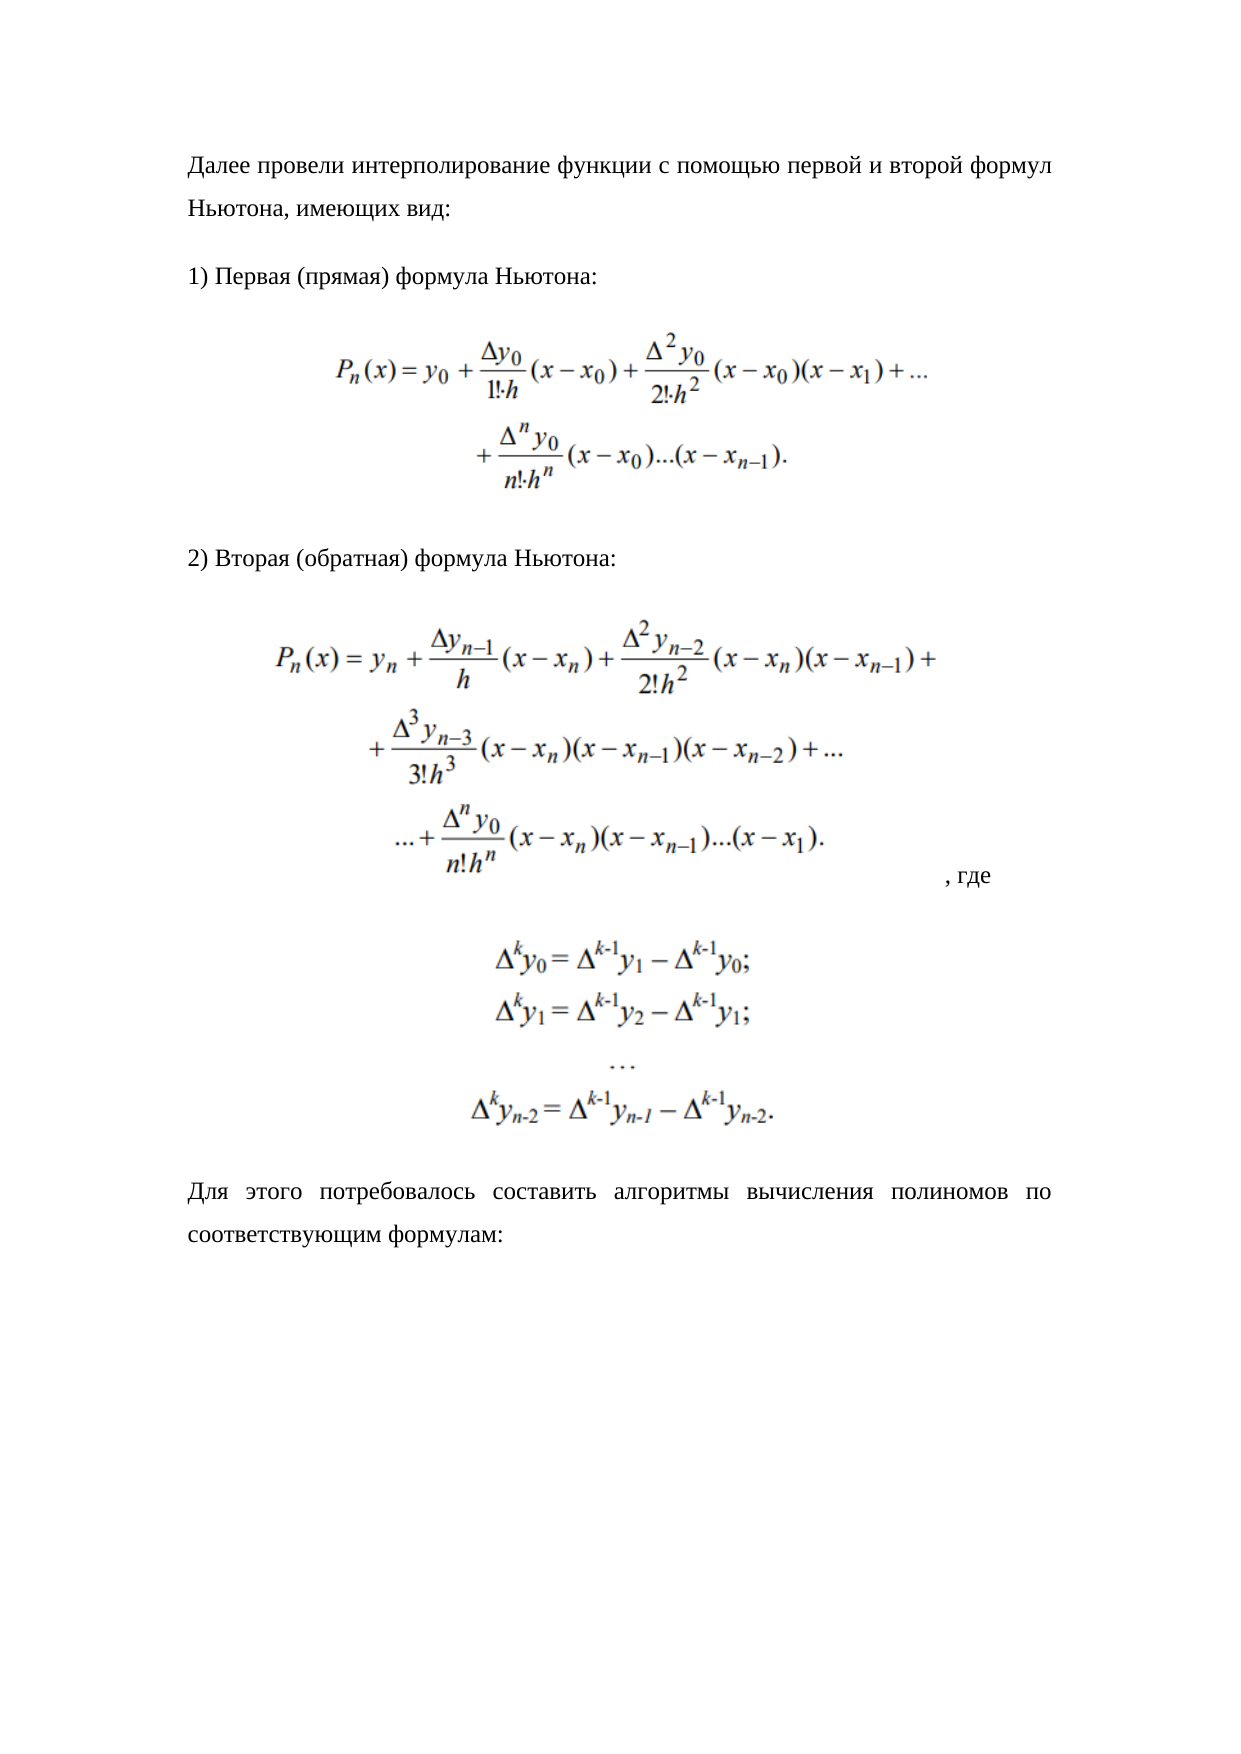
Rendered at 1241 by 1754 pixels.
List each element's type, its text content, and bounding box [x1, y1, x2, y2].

text Далее провели интерполирование функции с помощью первой и второй формул Ньютона, имеющих вид: [187, 150, 1053, 222]
picture [249, 611, 945, 884]
text 2) Вторая (обратная) формула Ньютона: [187, 543, 1053, 572]
text 1) Первая (прямая) формула Ньютона: [187, 261, 1053, 290]
picture [296, 329, 944, 504]
text Для этого потребовалось составить алгоритмы вычисления полиномов по соответствующим формулам: [187, 1176, 1053, 1248]
picture [460, 928, 780, 1137]
